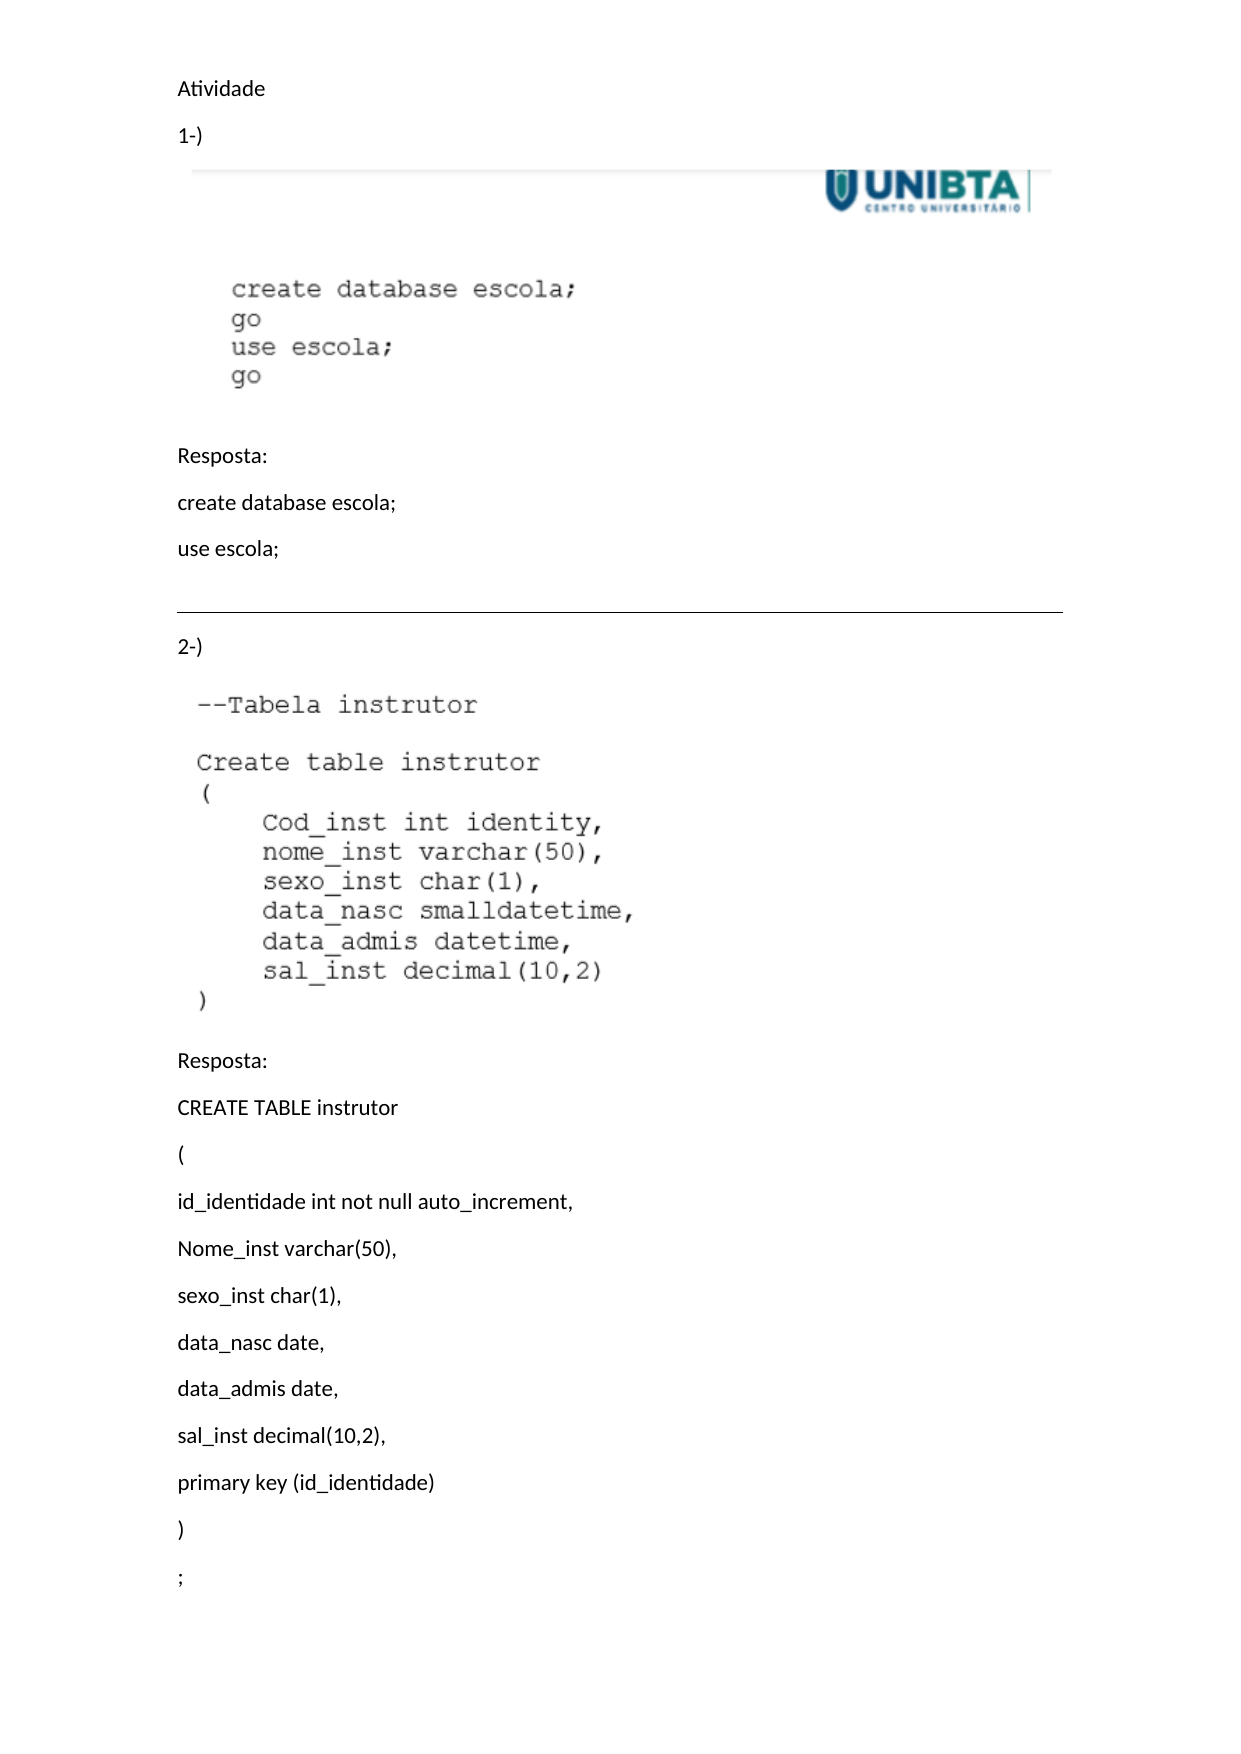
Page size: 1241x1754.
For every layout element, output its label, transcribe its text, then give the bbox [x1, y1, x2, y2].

text CREATE TABLE instrutor [177, 1093, 1063, 1121]
text create database escola; [177, 488, 1063, 516]
picture [177, 678, 1063, 1028]
text data_nasc date, [177, 1328, 1063, 1356]
text data_admis date, [177, 1374, 1063, 1403]
text Resposta: [177, 441, 1063, 469]
text ) [177, 1515, 1063, 1543]
text 2-) [177, 632, 1063, 660]
text ( [177, 1140, 1063, 1168]
text Atividade [177, 74, 1063, 102]
picture [177, 167, 1063, 422]
text primary key (id_identidade) [177, 1468, 1063, 1496]
text ; [177, 1562, 1063, 1590]
text use escola; [177, 534, 1063, 563]
text 1-) [177, 121, 1063, 149]
text sexo_inst char(1), [177, 1281, 1063, 1309]
text Nome_inst varchar(50), [177, 1234, 1063, 1262]
text sal_inst decimal(10,2), [177, 1421, 1063, 1449]
text id_identidade int not null auto_increment, [177, 1187, 1063, 1215]
text Resposta: [177, 1046, 1063, 1074]
